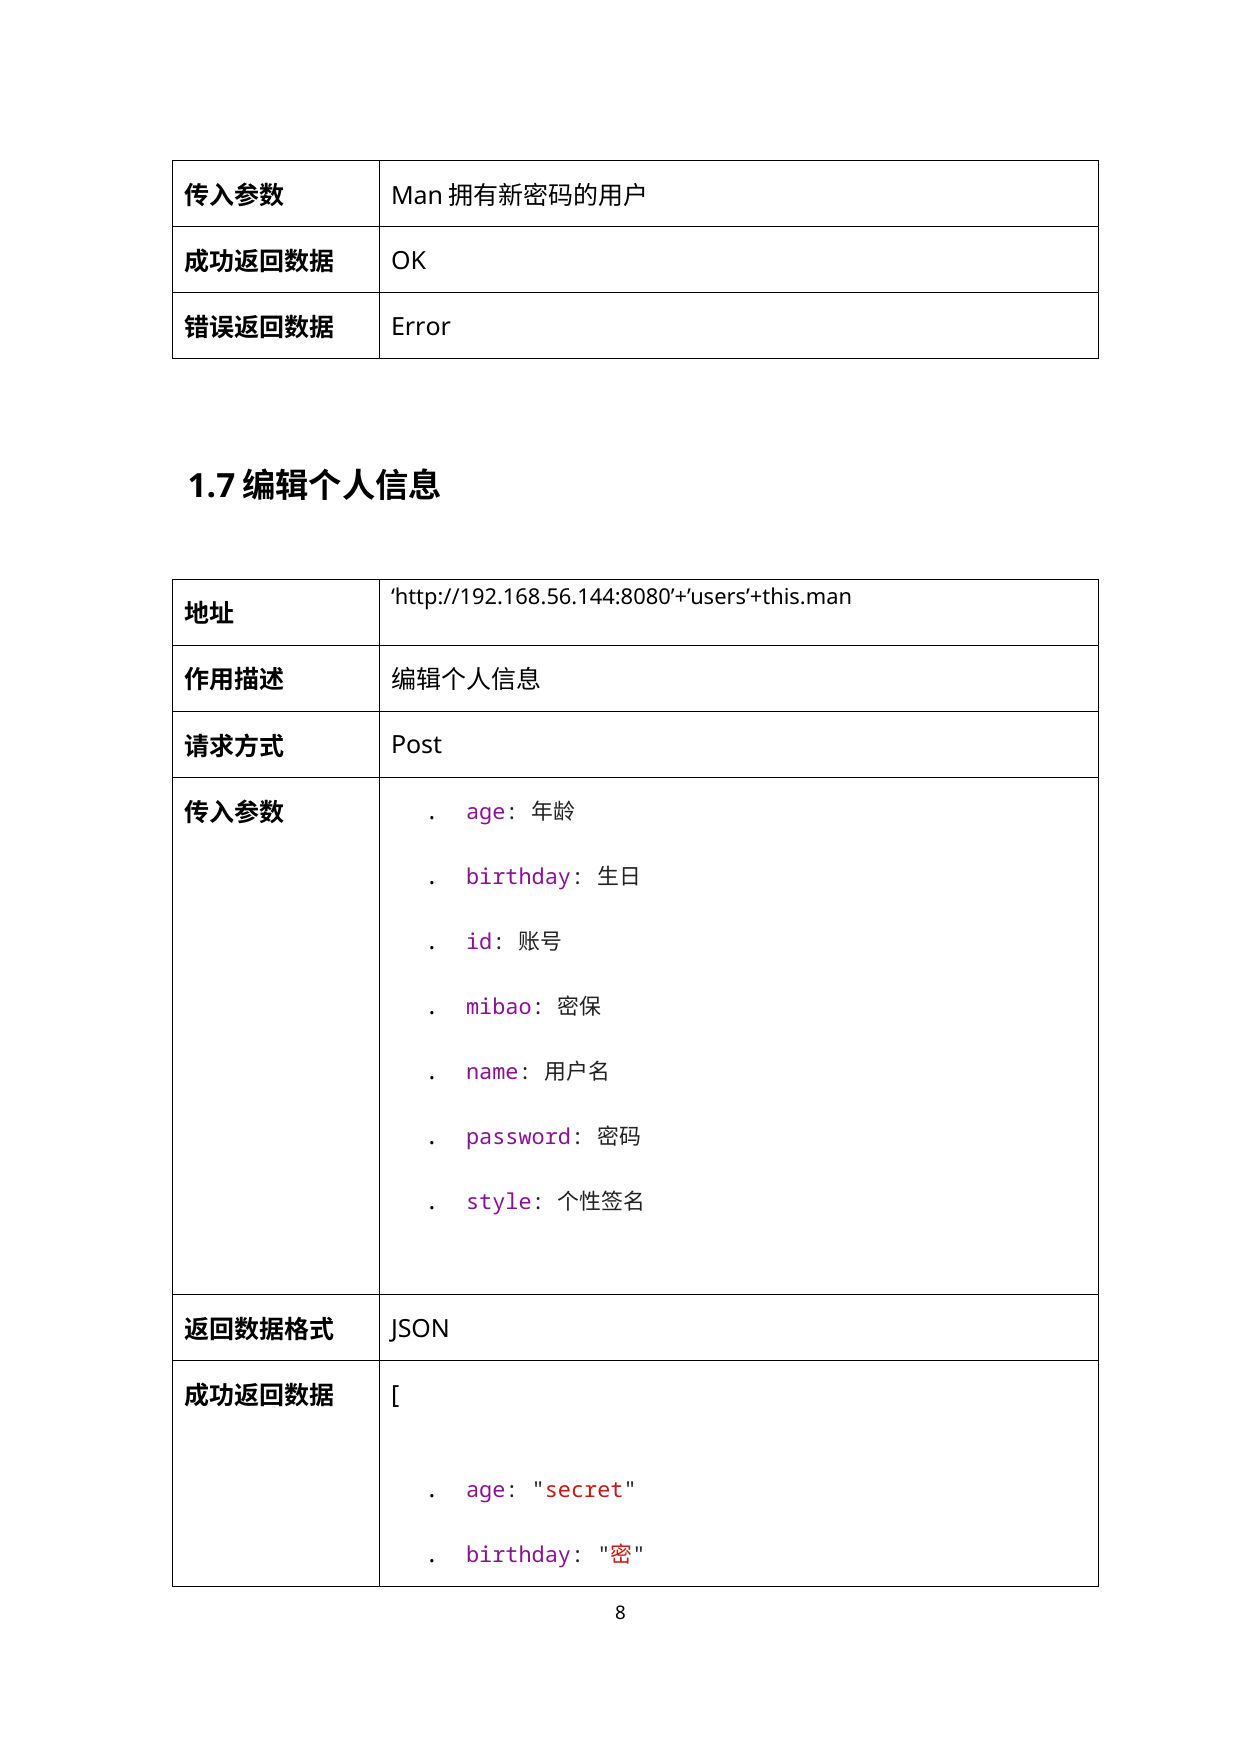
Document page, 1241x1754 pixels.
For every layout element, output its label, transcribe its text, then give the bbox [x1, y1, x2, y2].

table_cell 成功返回数据 [173, 1361, 379, 1586]
table_cell age: 年龄 birthday: 生日 id: 账号 mibao: 密保 name: 用户名 password: 密码 style: 个性签名 [380, 778, 1098, 1294]
table_cell Man拥有新密码的用户 [380, 161, 1098, 226]
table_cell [380, 1361, 1098, 1586]
table_cell 请求方式 [173, 712, 379, 777]
table_cell 编辑个人信息 [380, 646, 1098, 711]
table_header ‘http://192.168.56.144:8080’+’users’+this.man [380, 580, 1098, 644]
table_cell 作用描述 [173, 646, 379, 711]
table_cell Error [380, 293, 1098, 358]
table_cell 错误返回数据 [173, 293, 379, 358]
table_cell 传入参数 [173, 161, 379, 226]
subtitle 1.7编辑个人信息 [187, 451, 1053, 516]
table_cell JSON [380, 1295, 1098, 1360]
table_cell 成功返回数据 [173, 227, 379, 292]
table_cell Post [380, 712, 1098, 777]
table_cell 返回数据格式 [173, 1295, 379, 1360]
table_cell OK [380, 227, 1098, 292]
table_cell 传入参数 [173, 778, 379, 1294]
table_header 地址 [173, 580, 379, 644]
